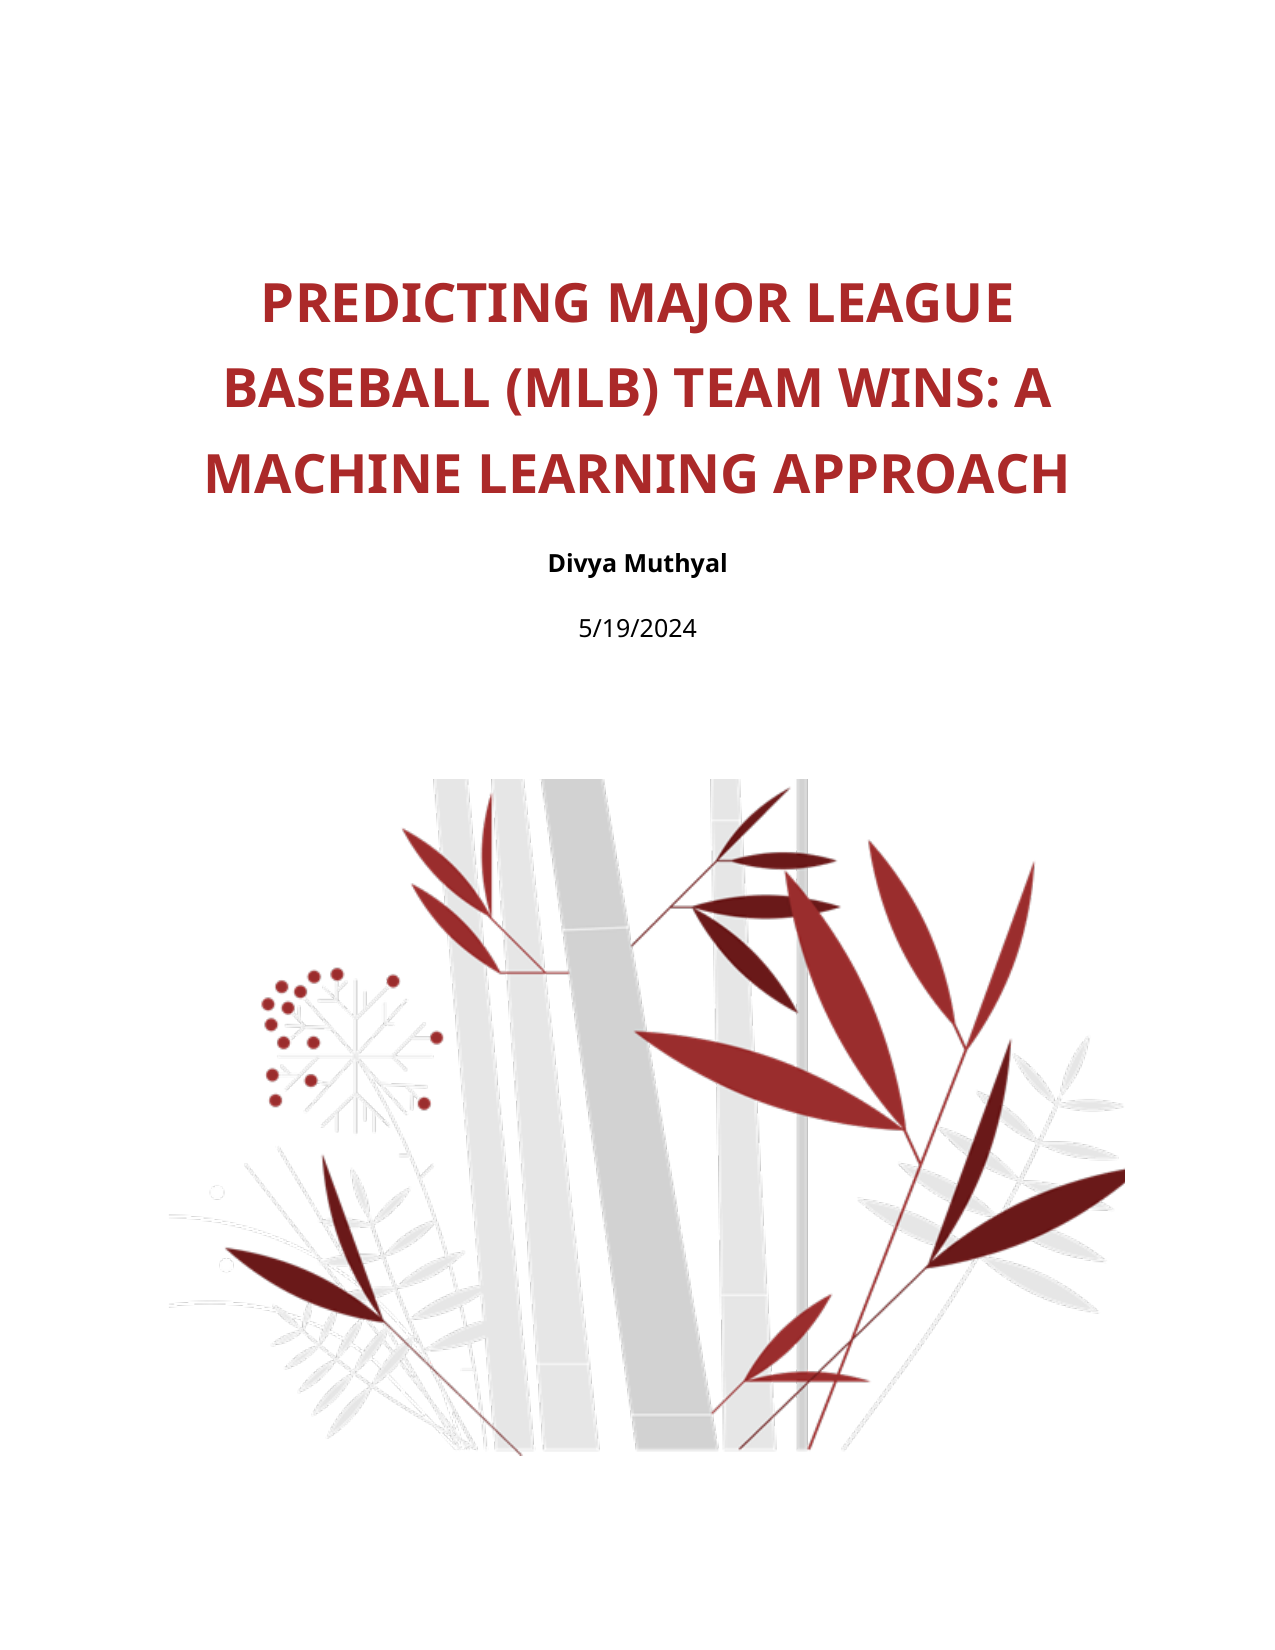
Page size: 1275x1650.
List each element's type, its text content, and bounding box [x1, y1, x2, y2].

table_header Predicting Major League Baseball (MLB) Team Wins: A Machine Learning Approach Divya Muthyal 5/19/2024 [150, 150, 1125, 773]
table_cell [150, 773, 1125, 1462]
